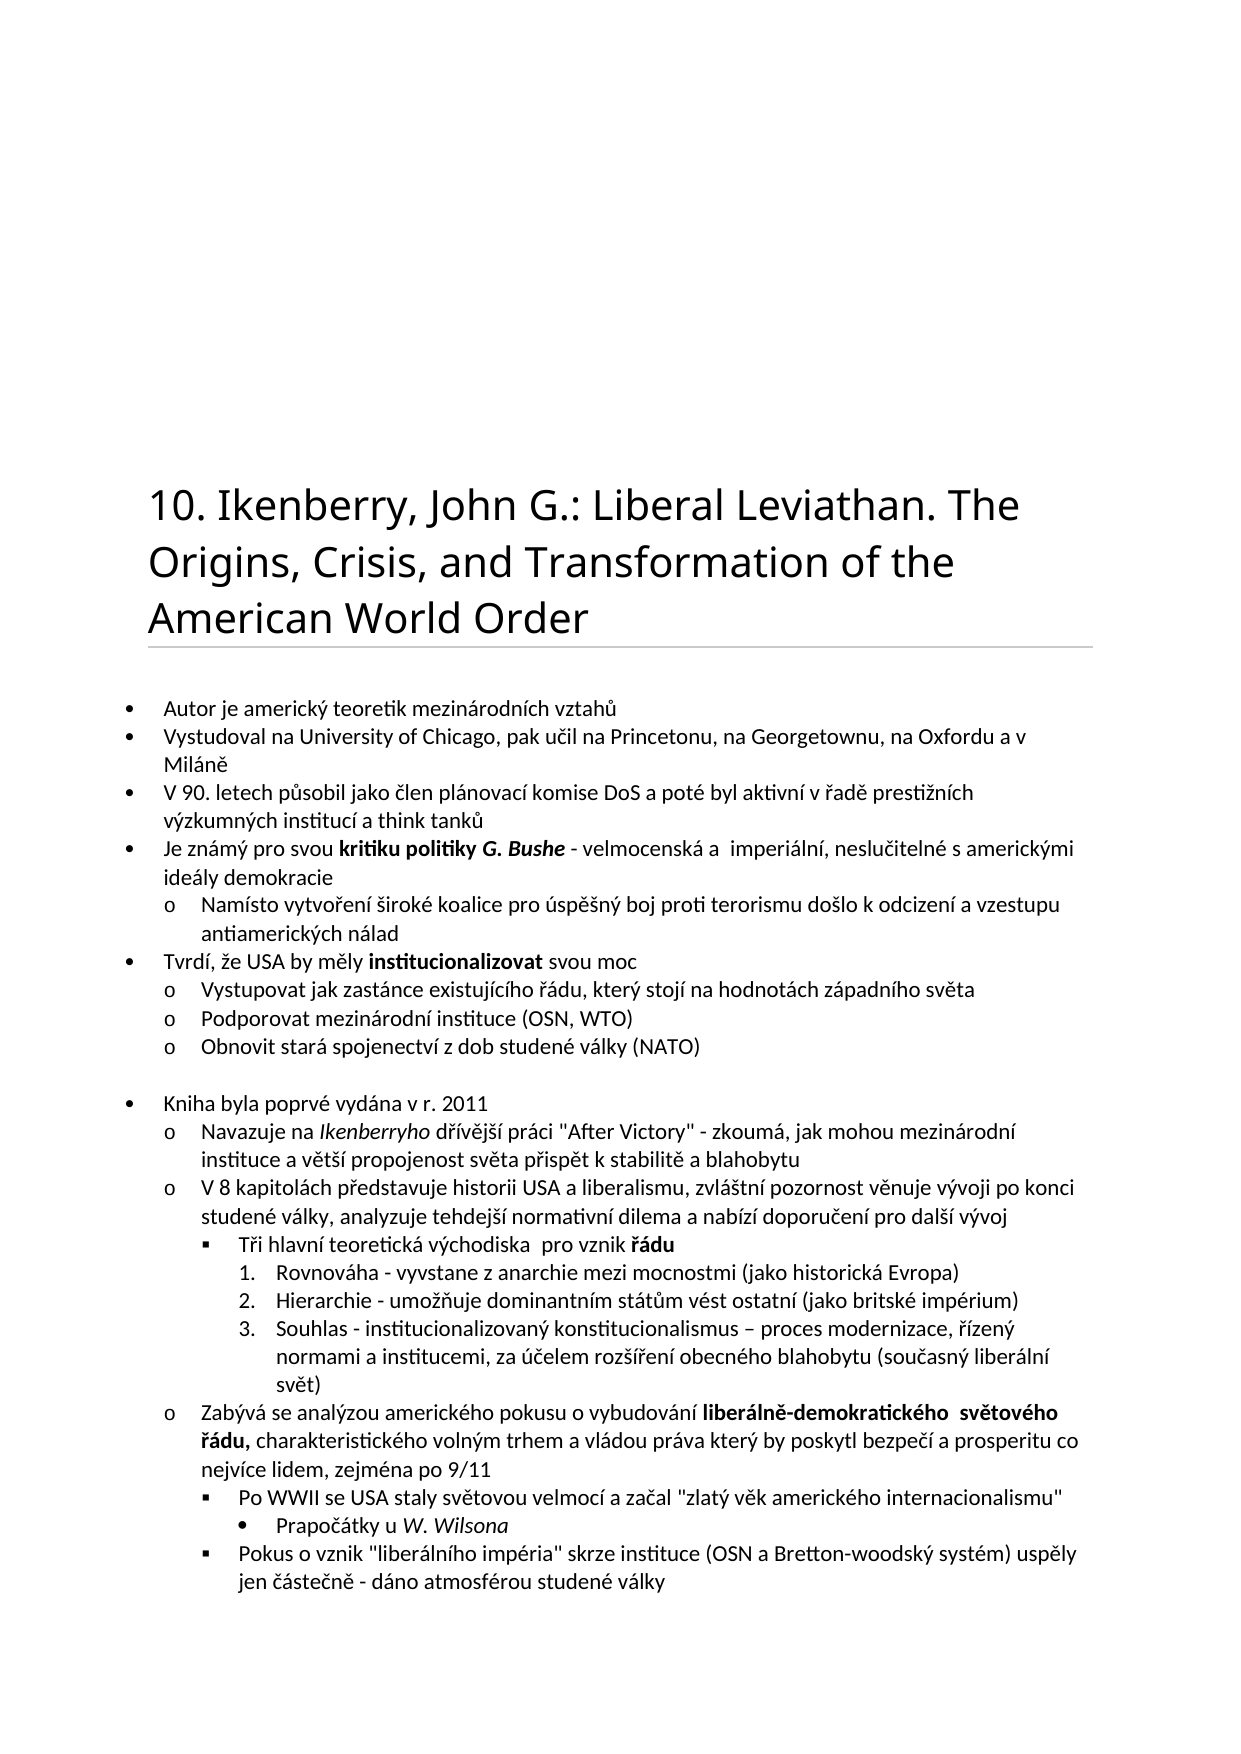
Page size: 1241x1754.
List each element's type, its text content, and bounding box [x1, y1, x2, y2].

list V 90. letech působil jako člen plánovací komise DoS a poté byl aktivní v řadě prestižních výzkumných institucí a think tanků [126, 778, 1093, 834]
list Po WWII se USA staly světovou velmocí a začal "zlatý věk amerického internacionalismu" [201, 1483, 1093, 1511]
list Rovnováha - vyvstane z anarchie mezi mocnostmi (jako historická Evropa) [238, 1258, 1093, 1286]
list Navazuje na Ikenberryho dřívější práci "After Victory" - zkoumá, jak mohou mezinárodní instituce a větší propojenost světa přispět k stabilitě a blahobytu [163, 1117, 1093, 1173]
list Hierarchie - umožňuje dominantním státům vést ostatní (jako britské impérium) [238, 1286, 1093, 1314]
list Vystupovat jak zastánce existujícího řádu, který stojí na hodnotách západního světa [163, 975, 1093, 1004]
list Tvrdí, že USA by měly institucionalizovat svou moc [126, 947, 1093, 975]
list Prapočátky u W. Wilsona [238, 1511, 1093, 1539]
list Kniha byla poprvé vydána v r. 2011 [126, 1089, 1093, 1117]
text 10. Ikenberry, John G.: Liberal Leviathan. The Origins, Crisis, and Transformation of the American World Order [148, 476, 1093, 646]
list Je známý pro svou kritiku politiky G. Bushe - velmocenská a imperiální, neslučitelné s americkými ideály demokracie [126, 834, 1093, 891]
list Obnovit stará spojenectví z dob studené války (NATO) [163, 1032, 1093, 1061]
list Namísto vytvoření široké koalice pro úspěšný boj proti terorismu došlo k odcizení a vzestupu antiamerických nálad [163, 891, 1093, 947]
list Zabývá se analýzou amerického pokusu o vybudování liberálně-demokratického světového řádu, charakteristického volným trhem a vládou práva který by poskytl bezpečí a prosperitu co nejvíce lidem, zejména po 9/11 [163, 1398, 1093, 1483]
list Podporovat mezinárodní instituce (OSN, WTO) [163, 1004, 1093, 1032]
list Pokus o vznik "liberálního impéria" skrze instituce (OSN a Bretton-woodský systém) uspěly jen částečně - dáno atmosférou studené války [201, 1539, 1093, 1595]
list Autor je americký teoretik mezinárodních vztahů [126, 694, 1093, 722]
list Souhlas - institucionalizovaný konstitucionalismus – proces modernizace, řízený normami a institucemi, za účelem rozšíření obecného blahobytu (současný liberální svět) [238, 1314, 1093, 1398]
list Tři hlavní teoretická východiska pro vznik řádu [201, 1230, 1093, 1258]
list Vystudoval na University of Chicago, pak učil na Princetonu, na Georgetownu, na Oxfordu a v Miláně [126, 722, 1093, 778]
list V 8 kapitolách představuje historii USA a liberalismu, zvláštní pozornost věnuje vývoji po konci studené války, analyzuje tehdejší normativní dilema a nabízí doporučení pro další vývoj [163, 1173, 1093, 1230]
